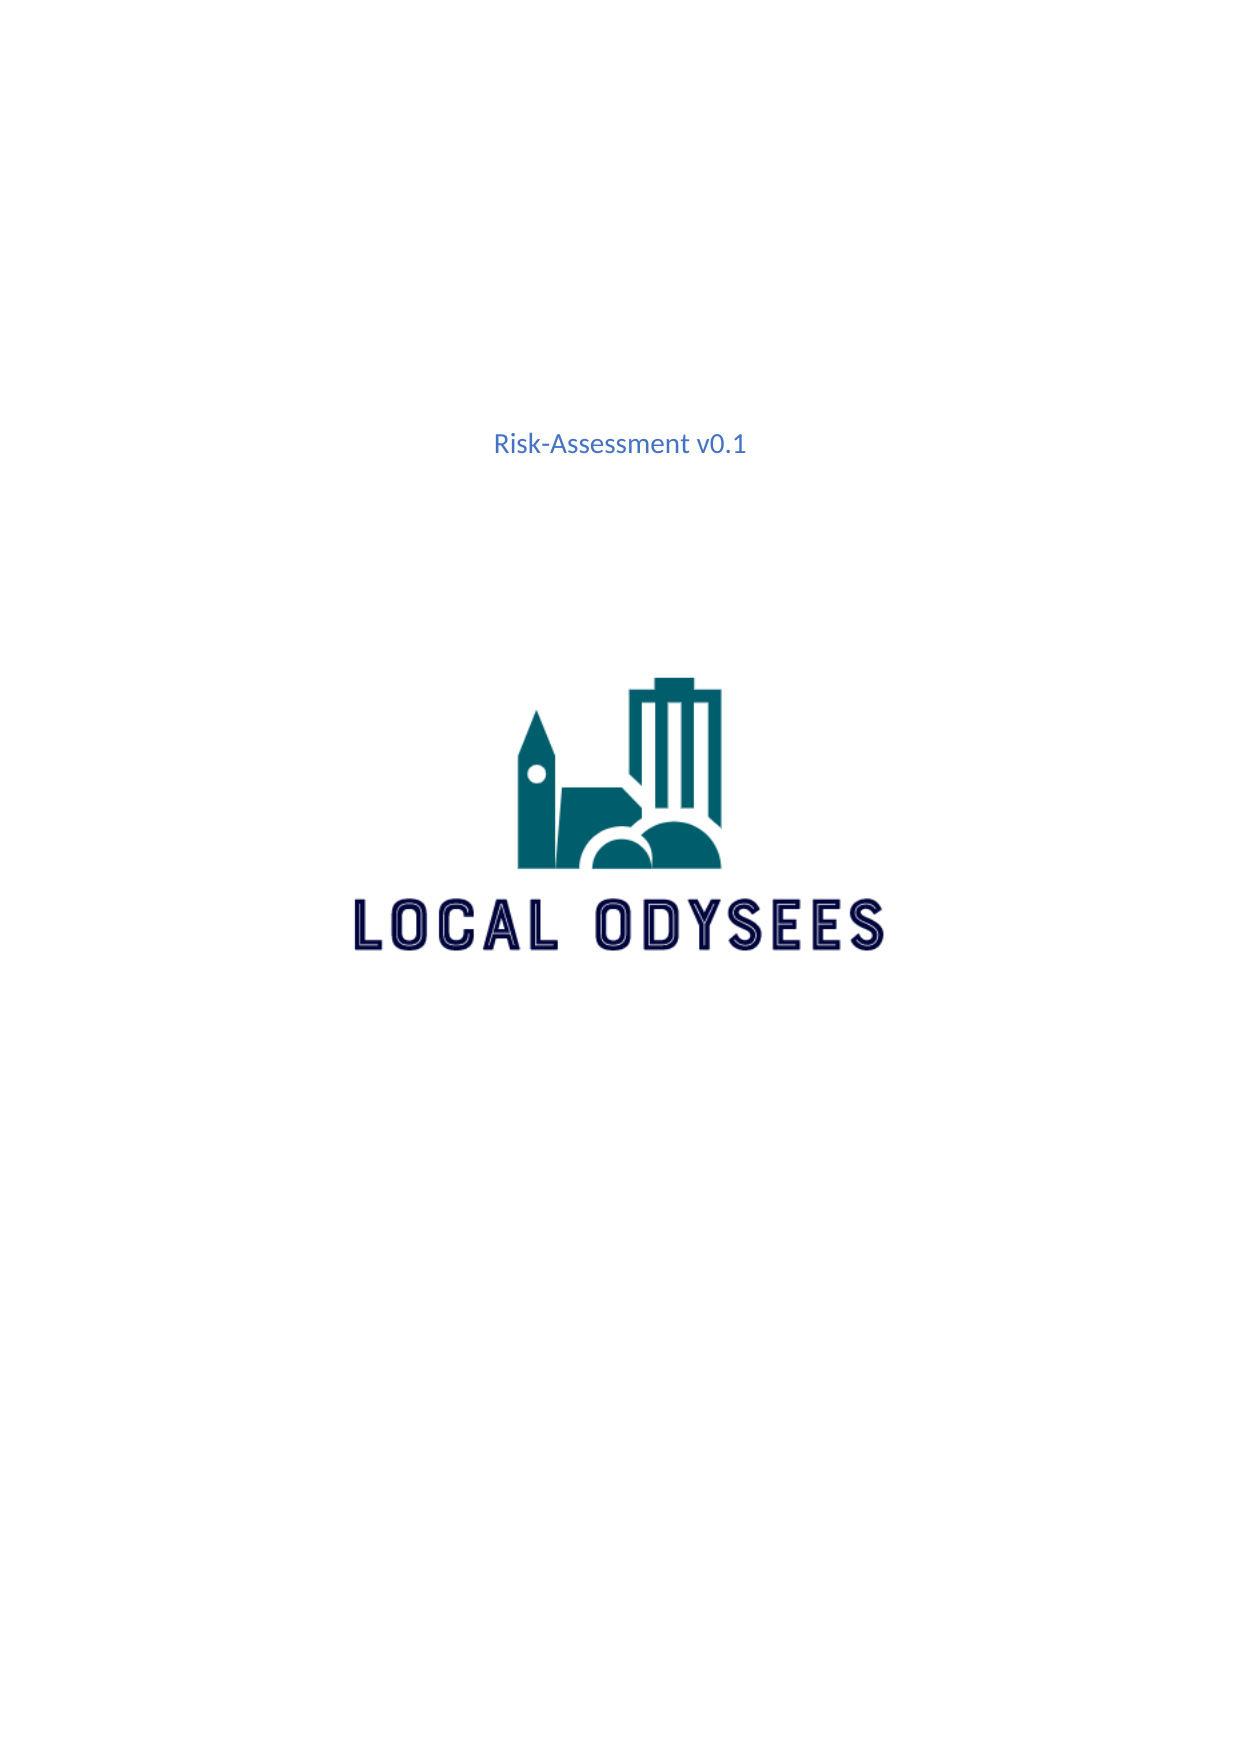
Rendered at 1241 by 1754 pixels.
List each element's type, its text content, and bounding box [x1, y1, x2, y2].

text Risk-Assessment v0.1 [187, 426, 1053, 461]
picture [187, 535, 1053, 1099]
